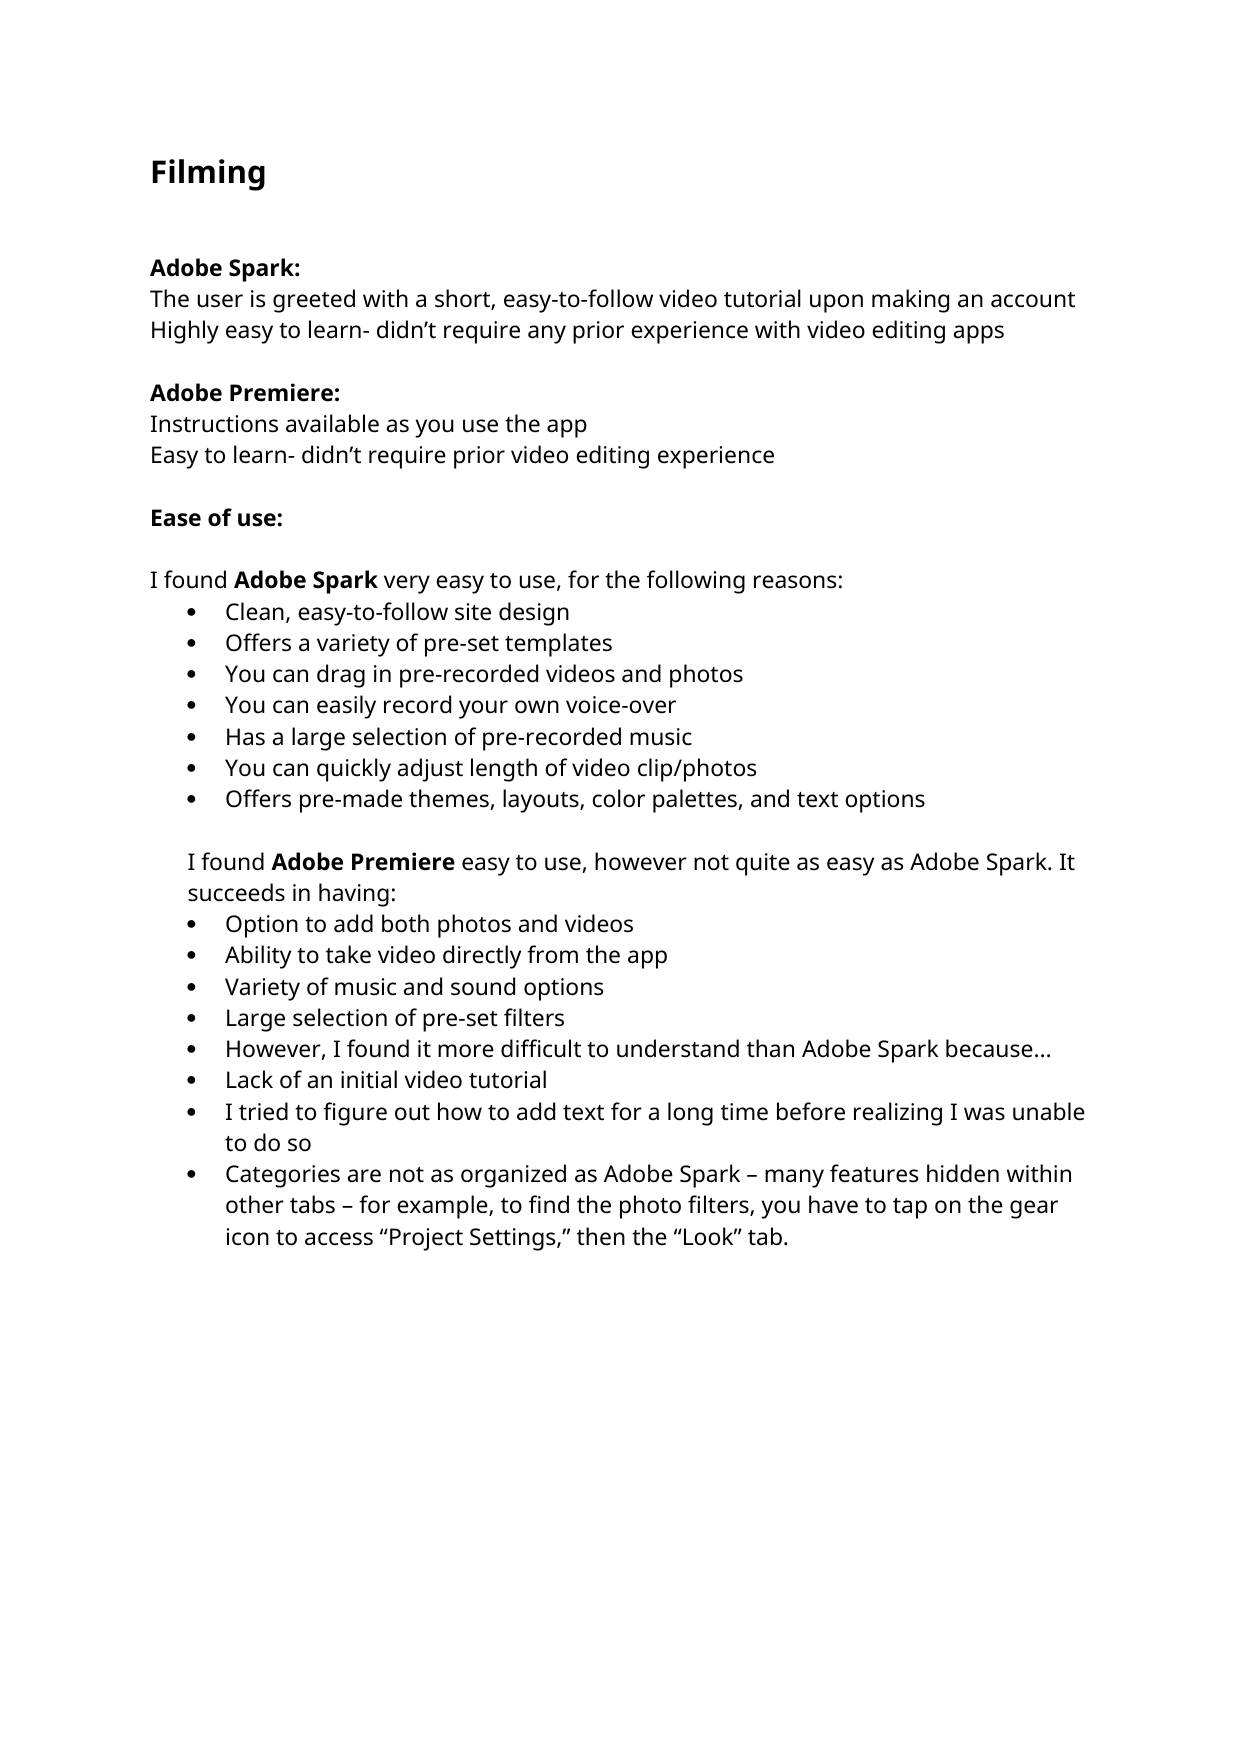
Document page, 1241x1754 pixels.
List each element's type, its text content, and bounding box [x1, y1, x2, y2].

list However, I found it more difficult to understand than Adobe Spark because… [187, 1033, 1090, 1064]
text The user is greeted with a short, easy-to-follow video tutorial upon making an account [150, 283, 1090, 314]
list You can drag in pre-recorded videos and photos [187, 658, 1090, 689]
list Has a large selection of pre-recorded music [187, 721, 1090, 752]
list I tried to figure out how to add text for a long time before realizing I was unable to do so [187, 1096, 1090, 1158]
text Instructions available as you use the app [150, 408, 1090, 439]
list Offers pre-made themes, layouts, color palettes, and text options [187, 783, 1090, 814]
list Ability to take video directly from the app [187, 939, 1090, 971]
text Highly easy to learn- didn’t require any prior experience with video editing apps [150, 314, 1090, 346]
text Filming [150, 150, 1090, 221]
text I found Adobe Spark very easy to use, for the following reasons: [150, 564, 1090, 596]
list Lack of an initial video tutorial [187, 1064, 1090, 1096]
list Clean, easy-to-follow site design [187, 596, 1090, 627]
list Offers a variety of pre-set templates [187, 627, 1090, 658]
text Ease of use: [150, 502, 1090, 533]
text Adobe Premiere: [150, 377, 1090, 408]
text Adobe Spark: [150, 252, 1090, 283]
list Variety of music and sound options [187, 971, 1090, 1002]
text I found Adobe Premiere easy to use, however not quite as easy as Adobe Spark. It succeeds in having: [187, 846, 1090, 908]
list Option to add both photos and videos [187, 908, 1090, 939]
list You can quickly adjust length of video clip/photos [187, 752, 1090, 783]
text Easy to learn- didn’t require prior video editing experience [150, 439, 1090, 471]
list You can easily record your own voice-over [187, 689, 1090, 721]
list Categories are not as organized as Adobe Spark – many features hidden within other tabs – for example, to find the photo filters, you have to tap on the gear icon to access “Project Settings,” then the “Look” tab. [187, 1158, 1090, 1252]
list Large selection of pre-set filters [187, 1002, 1090, 1033]
